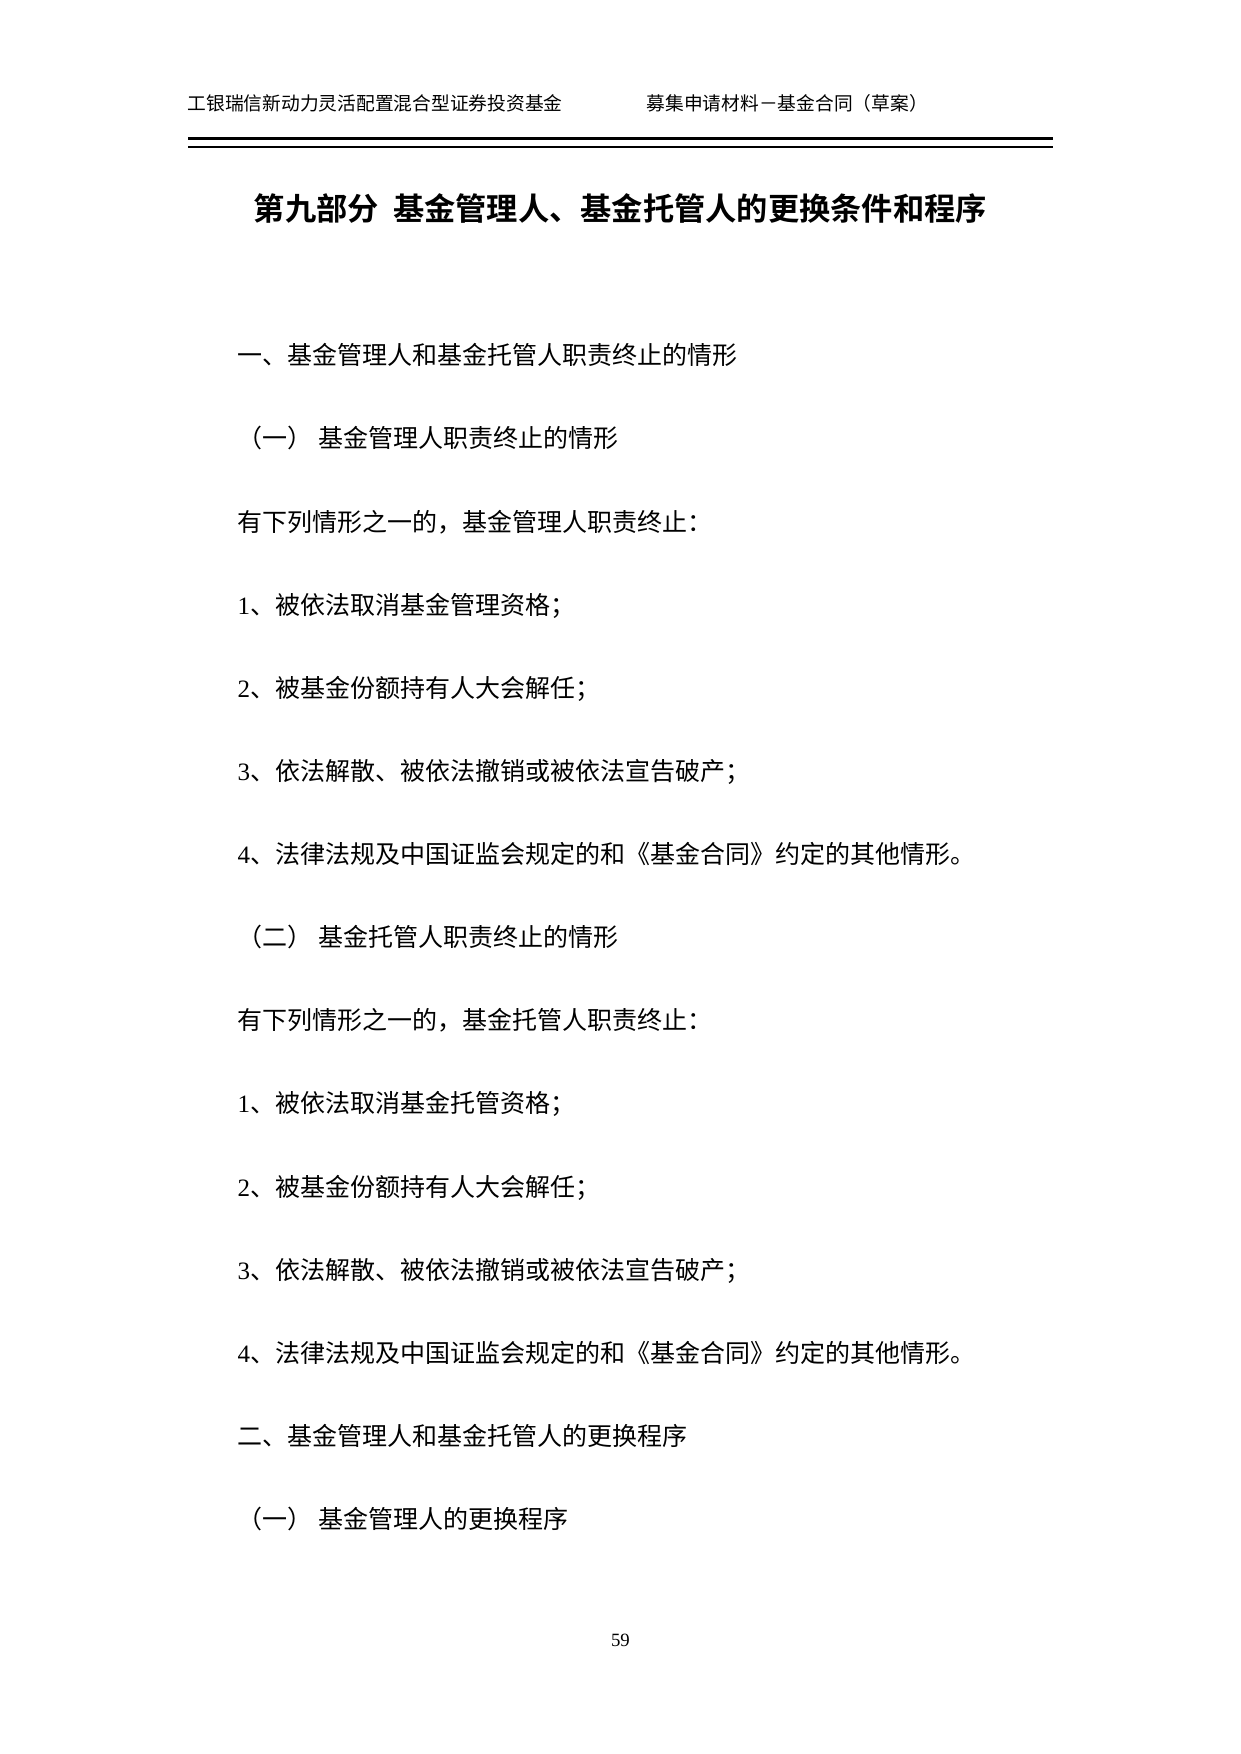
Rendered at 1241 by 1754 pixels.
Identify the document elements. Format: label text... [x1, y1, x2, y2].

text 4、法律法规及中国证监会规定的和《基金合同》约定的其他情形。 [187, 1319, 1053, 1384]
text 一、基金管理人和基金托管人职责终止的情形 [187, 321, 1053, 386]
text 有下列情形之一的，基金托管人职责终止： [187, 986, 1053, 1051]
subtitle 第九部分 基金管理人、基金托管人的更换条件和程序 [187, 174, 1053, 239]
text 3、依法解散、被依法撤销或被依法宣告破产； [187, 1236, 1053, 1301]
text 二、基金管理人和基金托管人的更换程序 [187, 1402, 1053, 1467]
text 有下列情形之一的，基金管理人职责终止： [187, 488, 1053, 553]
text （一） 基金管理人的更换程序 [187, 1485, 1053, 1550]
text （一） 基金管理人职责终止的情形 [187, 404, 1053, 469]
text 1、被依法取消基金托管资格； [187, 1069, 1053, 1134]
text 2、被基金份额持有人大会解任； [187, 1153, 1053, 1218]
text 4、法律法规及中国证监会规定的和《基金合同》约定的其他情形。 [187, 820, 1053, 885]
text 1、被依法取消基金管理资格； [187, 571, 1053, 636]
text 2、被基金份额持有人大会解任； [187, 654, 1053, 719]
text （二） 基金托管人职责终止的情形 [187, 903, 1053, 968]
text 3、依法解散、被依法撤销或被依法宣告破产； [187, 737, 1053, 802]
